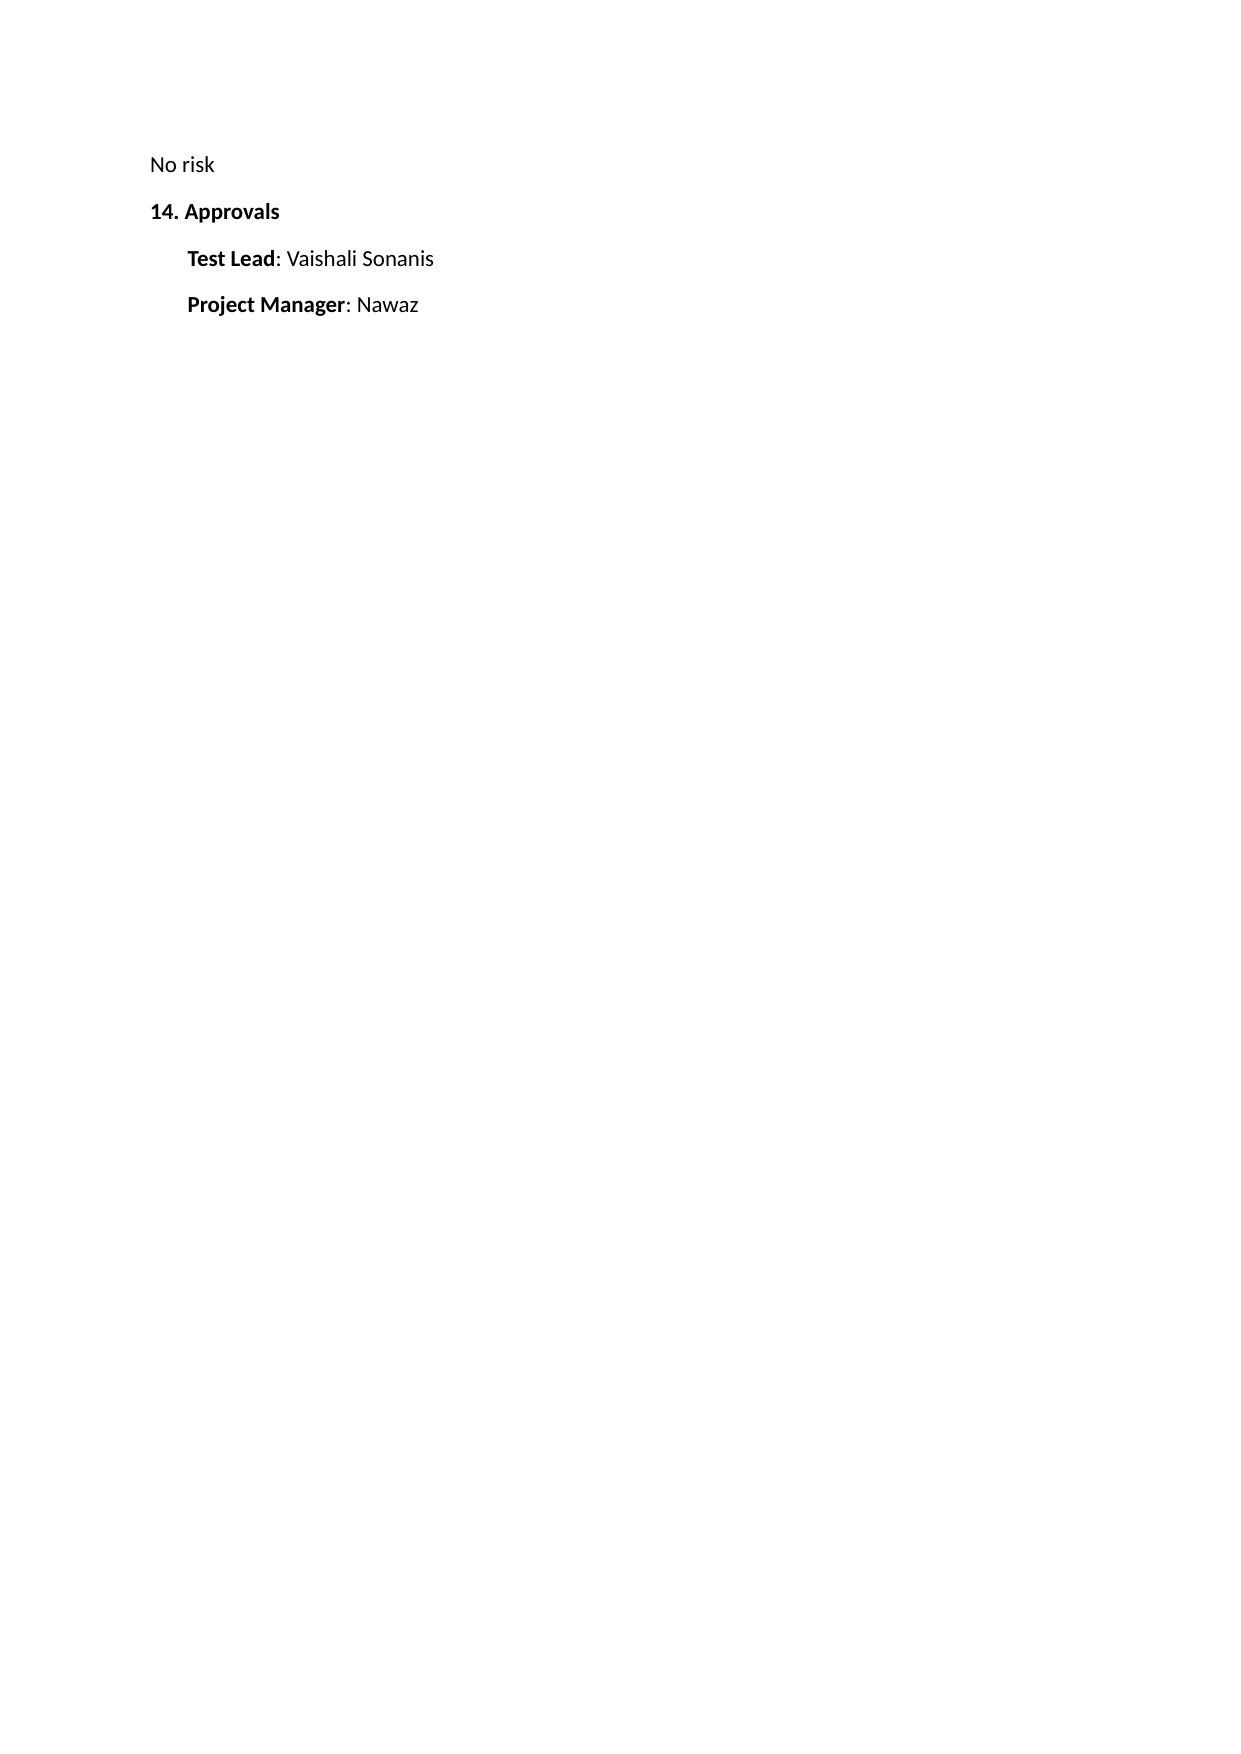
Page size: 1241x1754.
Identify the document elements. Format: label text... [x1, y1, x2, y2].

text Project Manager: Nawaz [187, 291, 1090, 319]
text 14. Approvals [150, 197, 1090, 225]
text No risk [150, 150, 1090, 178]
text Test Lead: Vaishali Sonanis [187, 244, 1090, 272]
